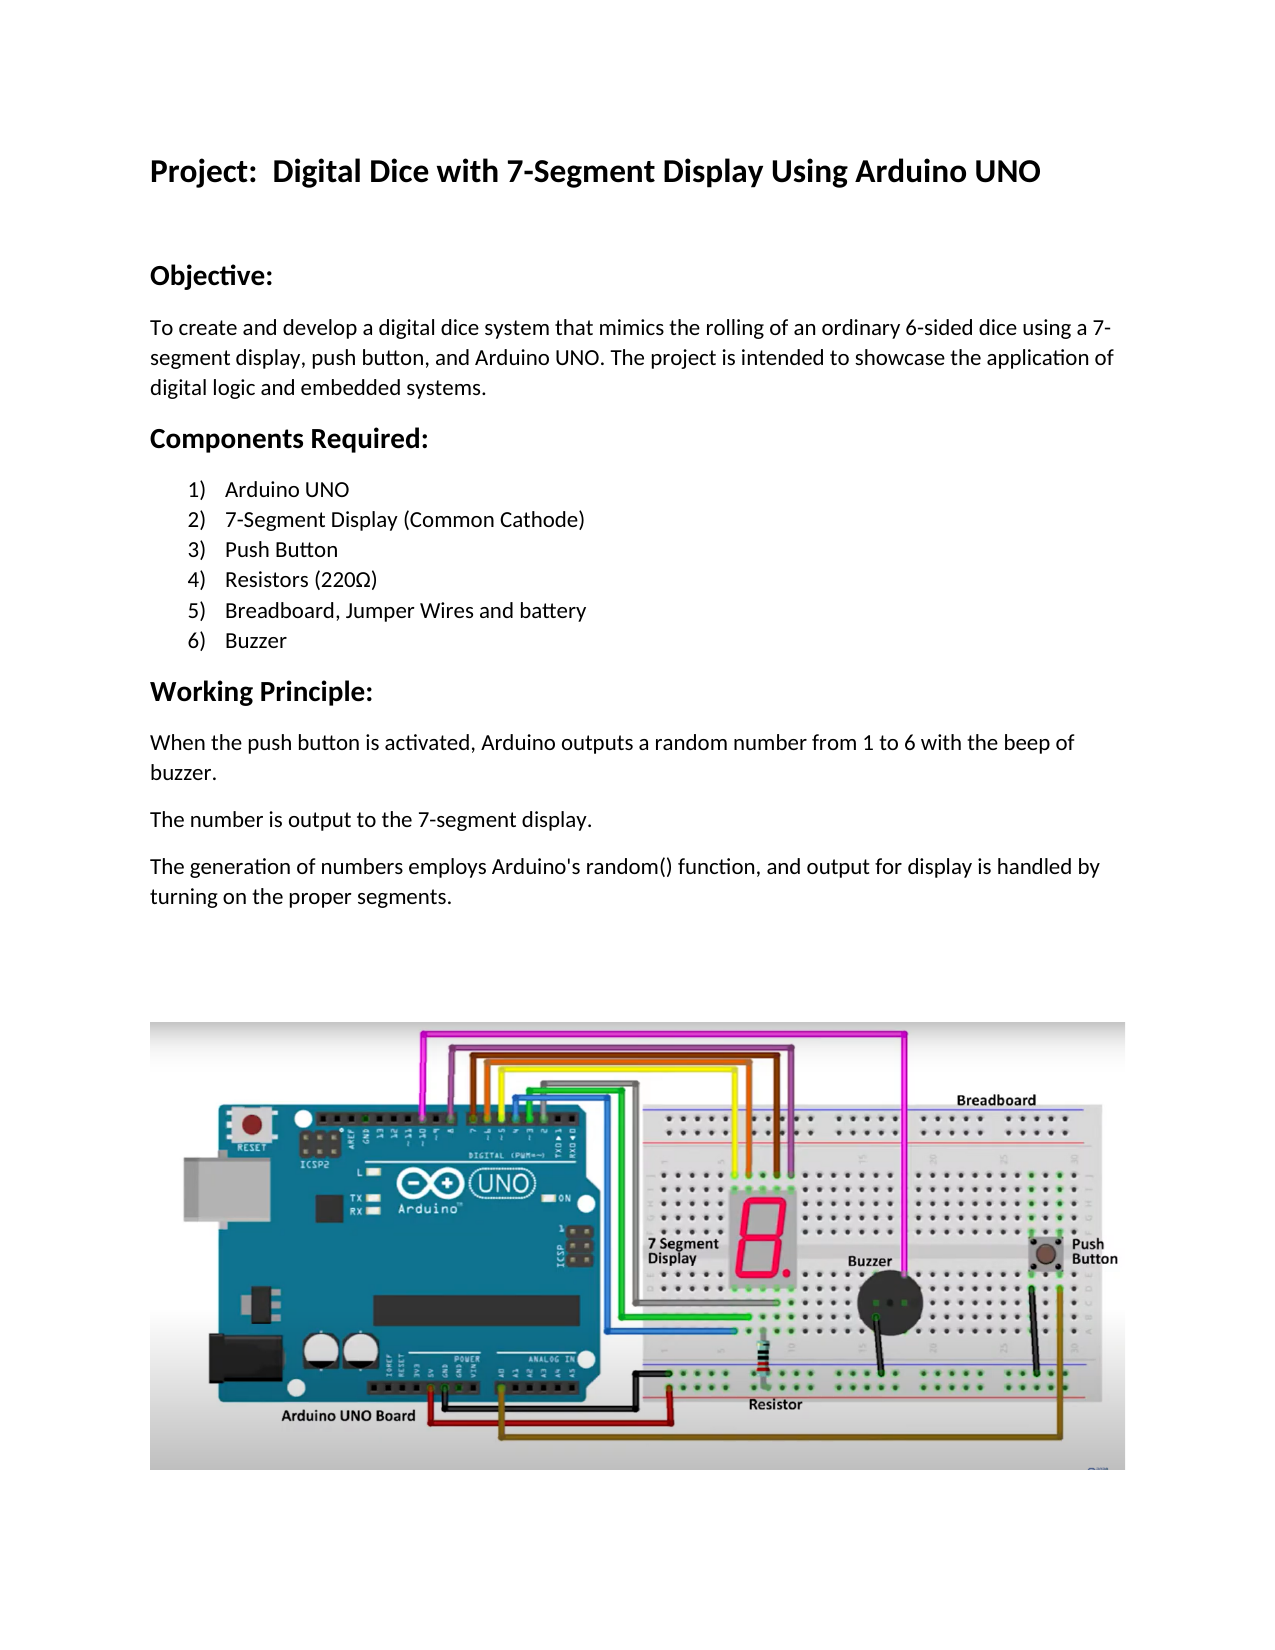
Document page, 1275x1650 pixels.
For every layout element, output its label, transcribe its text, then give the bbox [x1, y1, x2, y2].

text Working Principle: [150, 673, 1125, 708]
text Project: Digital Dice with 7-Segment Display Using Arduino UNO [150, 150, 1125, 191]
list Breadboard, Jumper Wires and battery [187, 596, 1125, 624]
list Arduino UNO [187, 475, 1125, 503]
text When the push button is activated, Arduino outputs a random number from 1 to 6 with the beep of buzzer. [150, 728, 1125, 786]
list Push Button [187, 535, 1125, 563]
text The generation of numbers employs Arduino's random() function, and output for display is handled by turning on the proper segments. [150, 852, 1125, 910]
text To create and develop a digital dice system that mimics the rolling of an ordinary 6-sided dice using a 7-segment display, push button, and Arduino UNO. The project is intended to showcase the application of digital logic and embedded systems. [150, 313, 1125, 401]
list Buzzer [187, 626, 1125, 654]
text The number is output to the 7-segment display. [150, 805, 1125, 833]
picture [150, 1022, 1125, 1470]
text Components Required: [150, 420, 1125, 456]
list 7-Segment Display (Common Cathode) [187, 505, 1125, 533]
text Objective: [150, 257, 1125, 293]
list Resistors (220Ω) [187, 566, 1125, 594]
